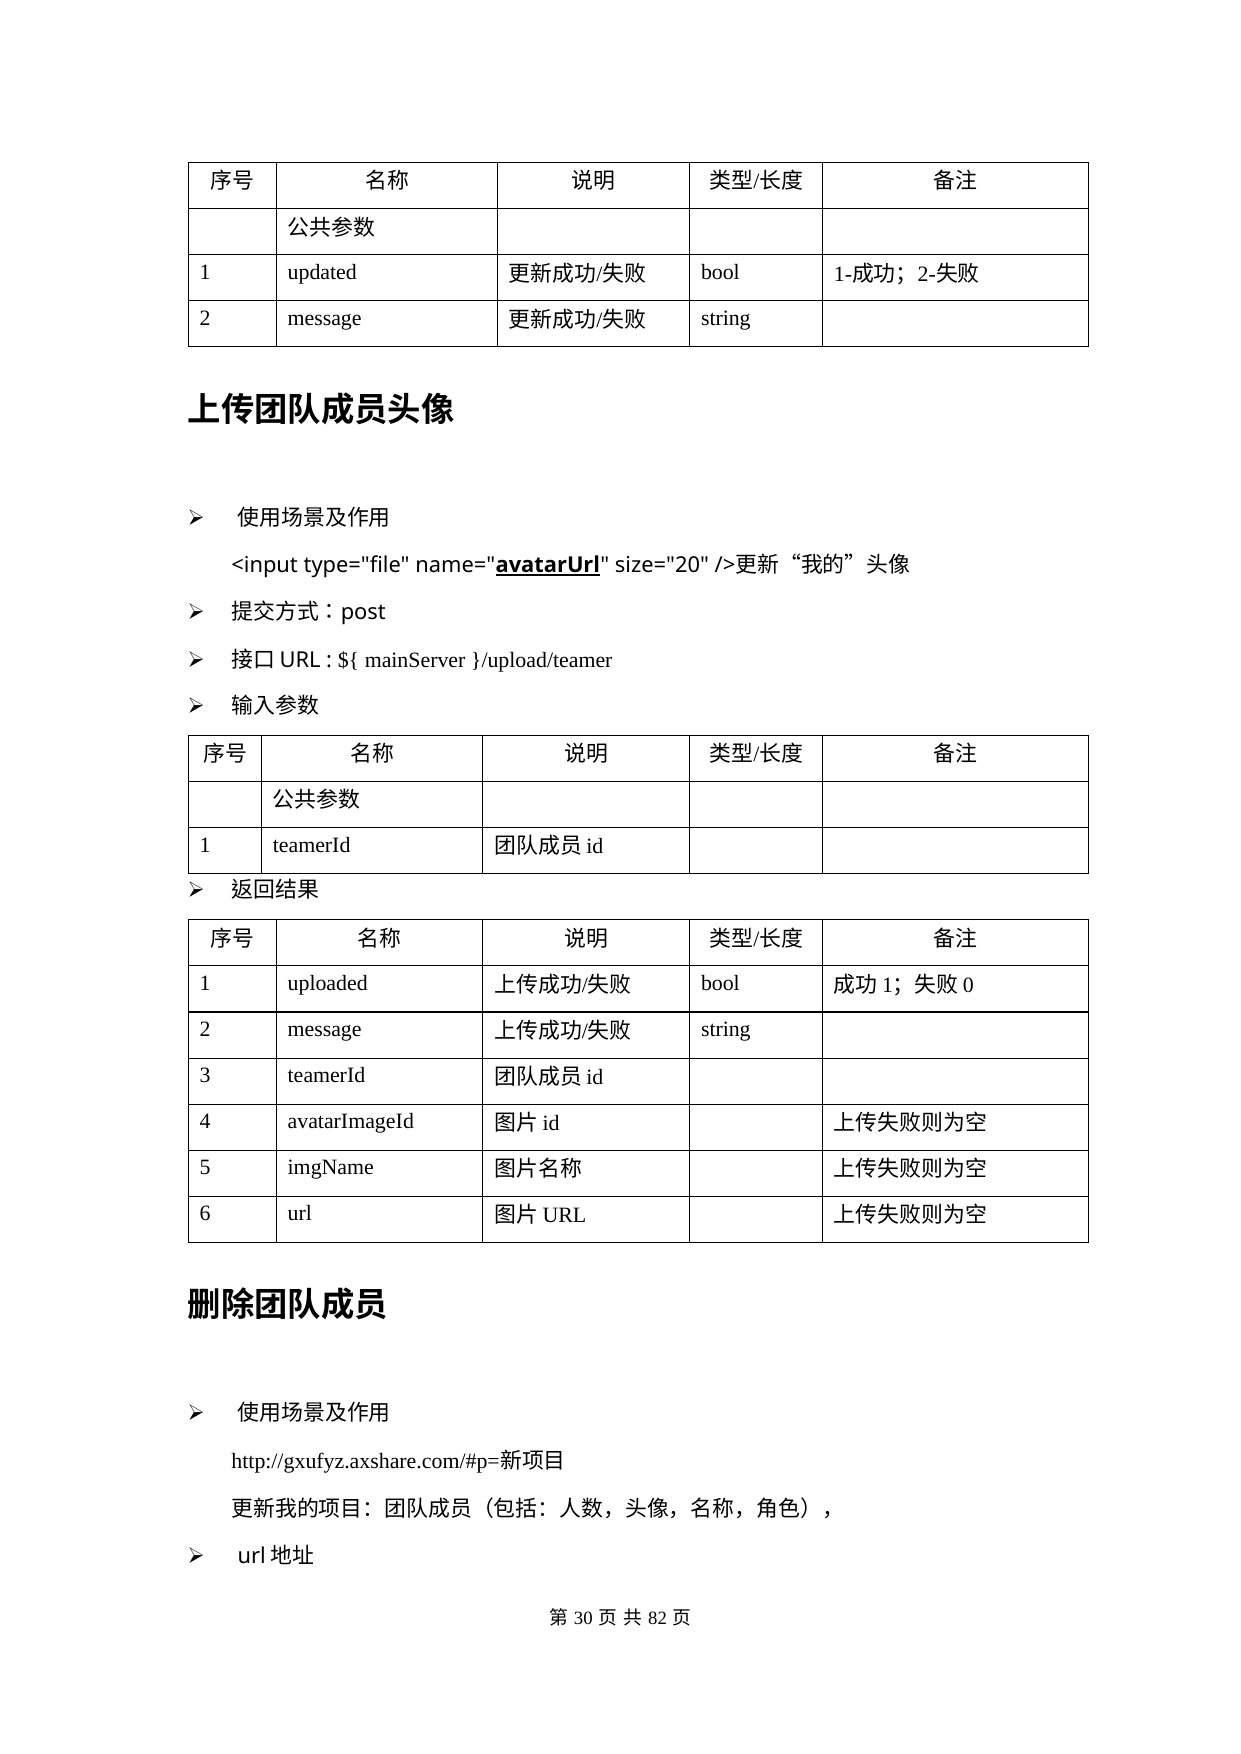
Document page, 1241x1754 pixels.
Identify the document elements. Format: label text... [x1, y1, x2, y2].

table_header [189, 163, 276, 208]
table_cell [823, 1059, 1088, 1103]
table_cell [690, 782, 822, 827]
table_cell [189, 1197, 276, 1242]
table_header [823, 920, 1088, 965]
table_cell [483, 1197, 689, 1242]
list 使用场景及作用 [187, 1397, 1053, 1429]
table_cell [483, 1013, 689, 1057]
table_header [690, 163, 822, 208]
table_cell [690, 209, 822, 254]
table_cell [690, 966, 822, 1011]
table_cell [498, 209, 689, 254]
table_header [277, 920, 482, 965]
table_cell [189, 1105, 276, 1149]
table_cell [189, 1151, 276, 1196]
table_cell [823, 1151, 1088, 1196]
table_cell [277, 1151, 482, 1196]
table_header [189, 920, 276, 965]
subtitle 上传团队成员头像 [187, 374, 1053, 439]
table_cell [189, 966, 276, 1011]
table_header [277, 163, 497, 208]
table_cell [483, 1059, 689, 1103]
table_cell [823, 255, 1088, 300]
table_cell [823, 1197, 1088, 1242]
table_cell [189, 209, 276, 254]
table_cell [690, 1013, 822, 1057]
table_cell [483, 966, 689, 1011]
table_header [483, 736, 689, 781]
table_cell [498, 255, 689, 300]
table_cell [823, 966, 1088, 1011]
list url地址 [187, 1539, 1053, 1571]
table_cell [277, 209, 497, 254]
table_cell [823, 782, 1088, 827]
list 接口URL : ${ mainServer }/upload/teamer [187, 642, 1053, 675]
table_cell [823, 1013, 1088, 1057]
list 使用场景及作用 [187, 501, 1053, 534]
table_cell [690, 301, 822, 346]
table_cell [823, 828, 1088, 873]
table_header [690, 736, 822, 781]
text <input type="file" name="avatarUrl" size="20" />更新“我的”头像 [187, 547, 1053, 579]
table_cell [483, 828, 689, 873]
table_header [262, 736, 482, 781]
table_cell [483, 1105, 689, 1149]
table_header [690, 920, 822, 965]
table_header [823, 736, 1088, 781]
text 更新我的项目：团队成员（包括：人数，头像，名称，角色）， [187, 1491, 1053, 1523]
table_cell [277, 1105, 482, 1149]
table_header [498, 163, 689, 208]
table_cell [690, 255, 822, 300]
list 返回结果 [187, 874, 1053, 907]
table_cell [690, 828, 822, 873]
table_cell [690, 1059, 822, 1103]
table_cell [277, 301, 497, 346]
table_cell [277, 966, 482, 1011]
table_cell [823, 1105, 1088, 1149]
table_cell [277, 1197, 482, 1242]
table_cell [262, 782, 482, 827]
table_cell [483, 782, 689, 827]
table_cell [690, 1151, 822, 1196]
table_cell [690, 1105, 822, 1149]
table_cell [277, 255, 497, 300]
subtitle 删除团队成员 [187, 1270, 1053, 1335]
list 输入参数 [187, 690, 1053, 722]
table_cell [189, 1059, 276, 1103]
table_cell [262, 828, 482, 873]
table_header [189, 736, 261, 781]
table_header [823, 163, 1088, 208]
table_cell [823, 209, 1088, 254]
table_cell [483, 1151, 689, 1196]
list 提交方式：post [187, 595, 1053, 627]
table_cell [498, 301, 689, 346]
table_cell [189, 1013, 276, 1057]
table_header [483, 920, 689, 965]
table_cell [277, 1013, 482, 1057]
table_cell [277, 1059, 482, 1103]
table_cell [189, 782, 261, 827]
text http://gxufyz.axshare.com/#p=新项目 [187, 1442, 1053, 1475]
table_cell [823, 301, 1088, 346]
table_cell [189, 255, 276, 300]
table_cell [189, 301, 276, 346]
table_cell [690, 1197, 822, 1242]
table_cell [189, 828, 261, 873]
